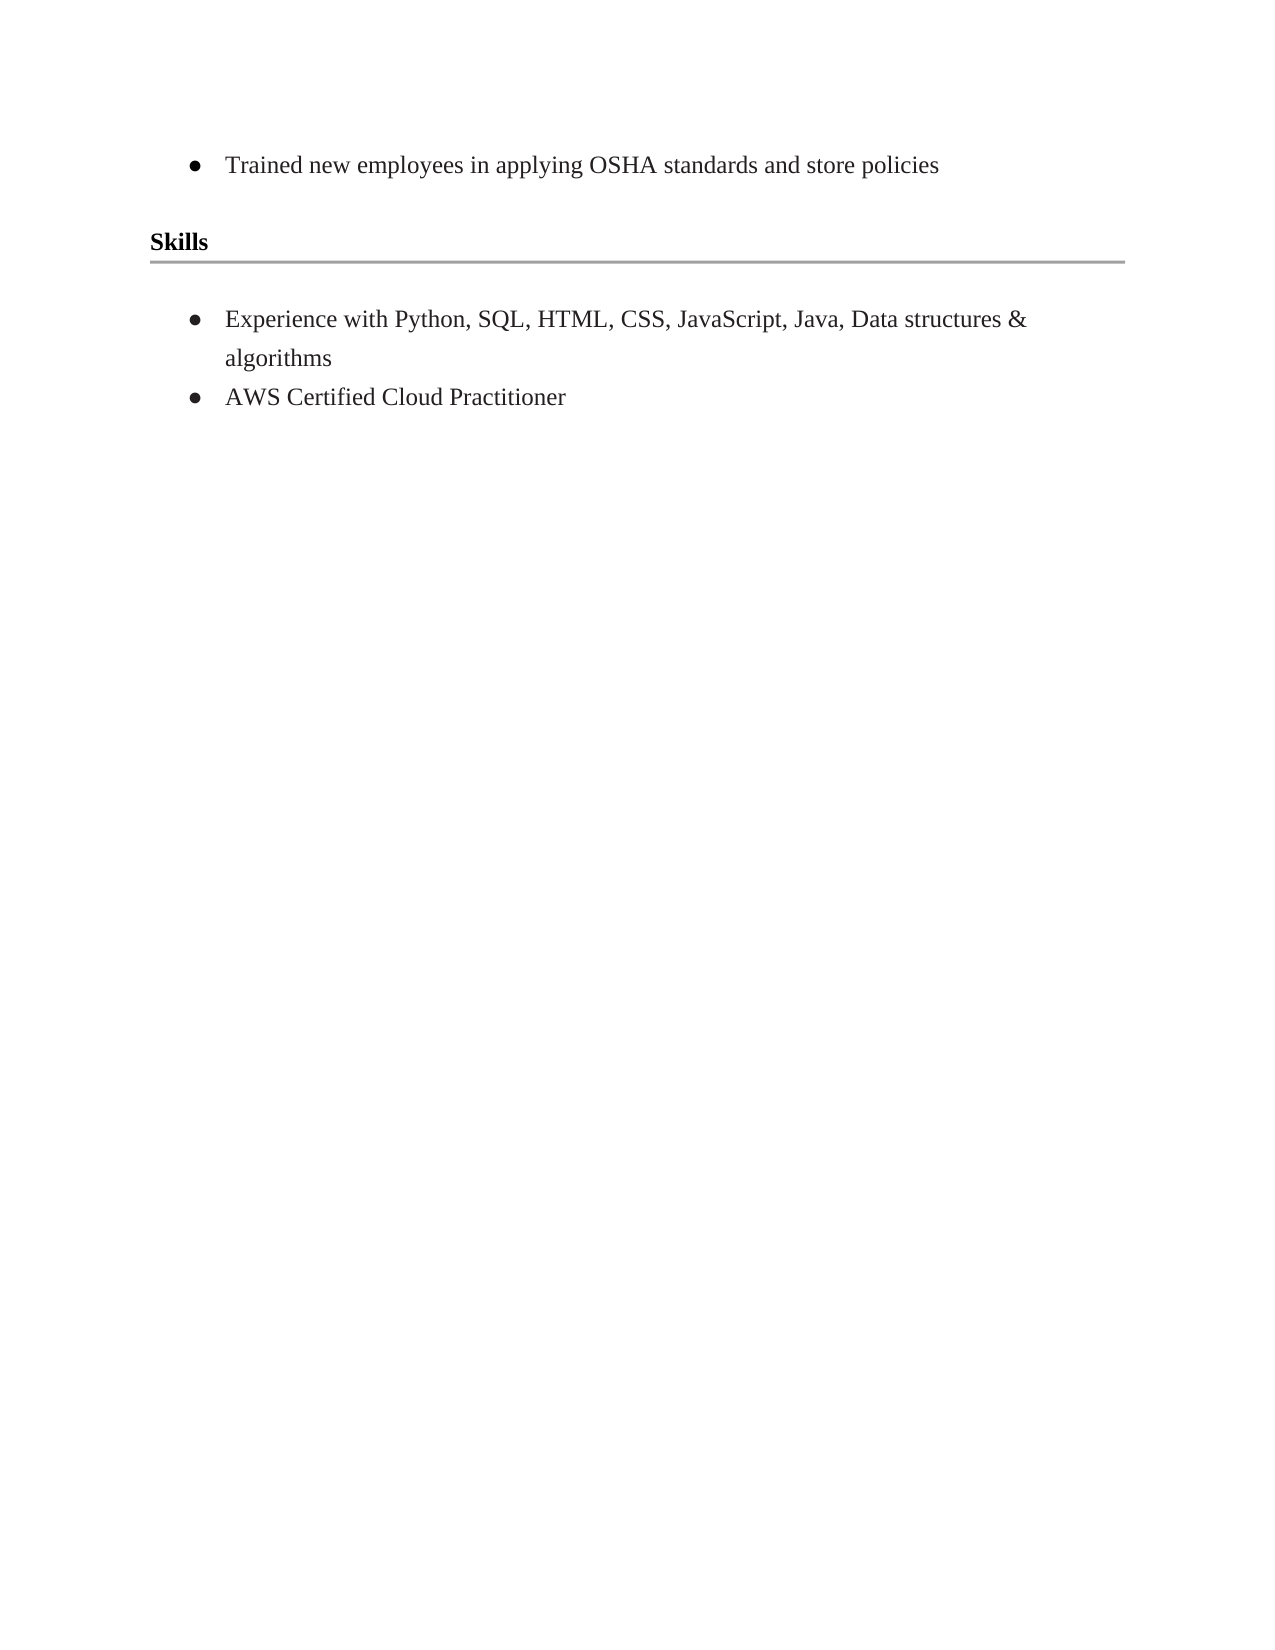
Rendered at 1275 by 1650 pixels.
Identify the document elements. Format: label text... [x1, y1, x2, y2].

list Trained new employees in applying OSHA standards and store policies [187, 150, 1125, 179]
text Skills [150, 227, 1125, 256]
list Experience with Python, SQL, HTML, CSS, JavaScript, Java, Data structures & algorithms [187, 304, 1125, 372]
list AWS Certified Cloud Practitioner [187, 382, 1125, 411]
